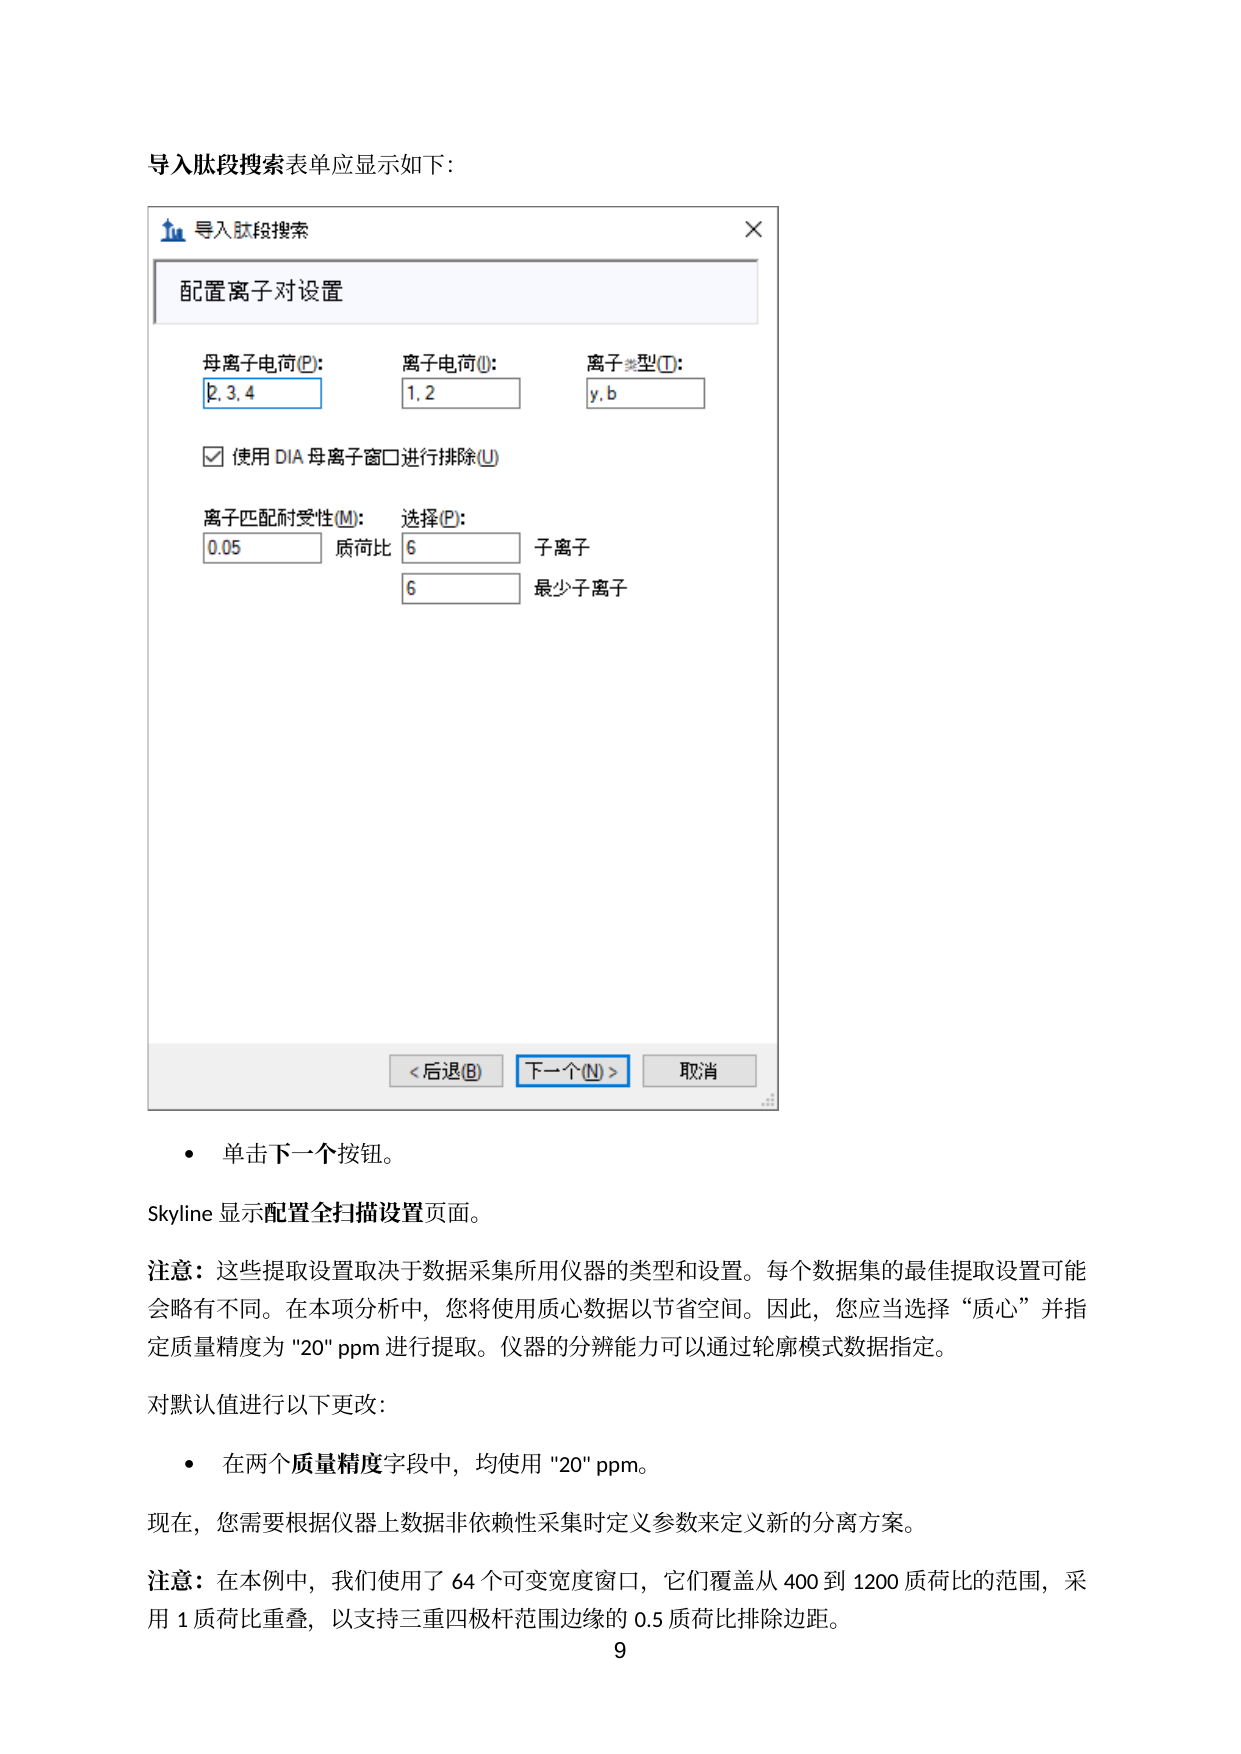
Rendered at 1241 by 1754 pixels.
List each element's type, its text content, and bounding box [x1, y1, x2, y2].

list 单击下一个按钮。 [185, 1136, 1093, 1169]
list 在两个质量精度字段中，均使用 "20" ppm。 [185, 1446, 1093, 1479]
text 导入肽段搜索表单应显示如下： [148, 148, 1093, 181]
text 注意：这些提取设置取决于数据采集所用仪器的类型和设置。每个数据集的最佳提取设置可能会略有不同。在本项分析中，您将使用质心数据以节省空间。因此，您应当选择“质心”并指定质量精度为 "20" ppm 进行提取。仪器的分辨能力可以通过轮廓模式数据指定。 [148, 1253, 1093, 1362]
text 注意：在本例中，我们使用了 64 个可变宽度窗口，它们覆盖从 400 到 1200 质荷比的范围，采用 1 质荷比重叠，以支持三重四极杆范围边缘的 0.5 质荷比排除边距。 [148, 1563, 1093, 1634]
picture [147, 206, 779, 1111]
text 现在，您需要根据仪器上数据非依赖性采集时定义参数来定义新的分离方案。 [148, 1505, 1093, 1538]
text Skyline 显示配置全扫描设置页面。 [148, 1194, 1093, 1227]
text 对默认值进行以下更改： [148, 1387, 1093, 1420]
